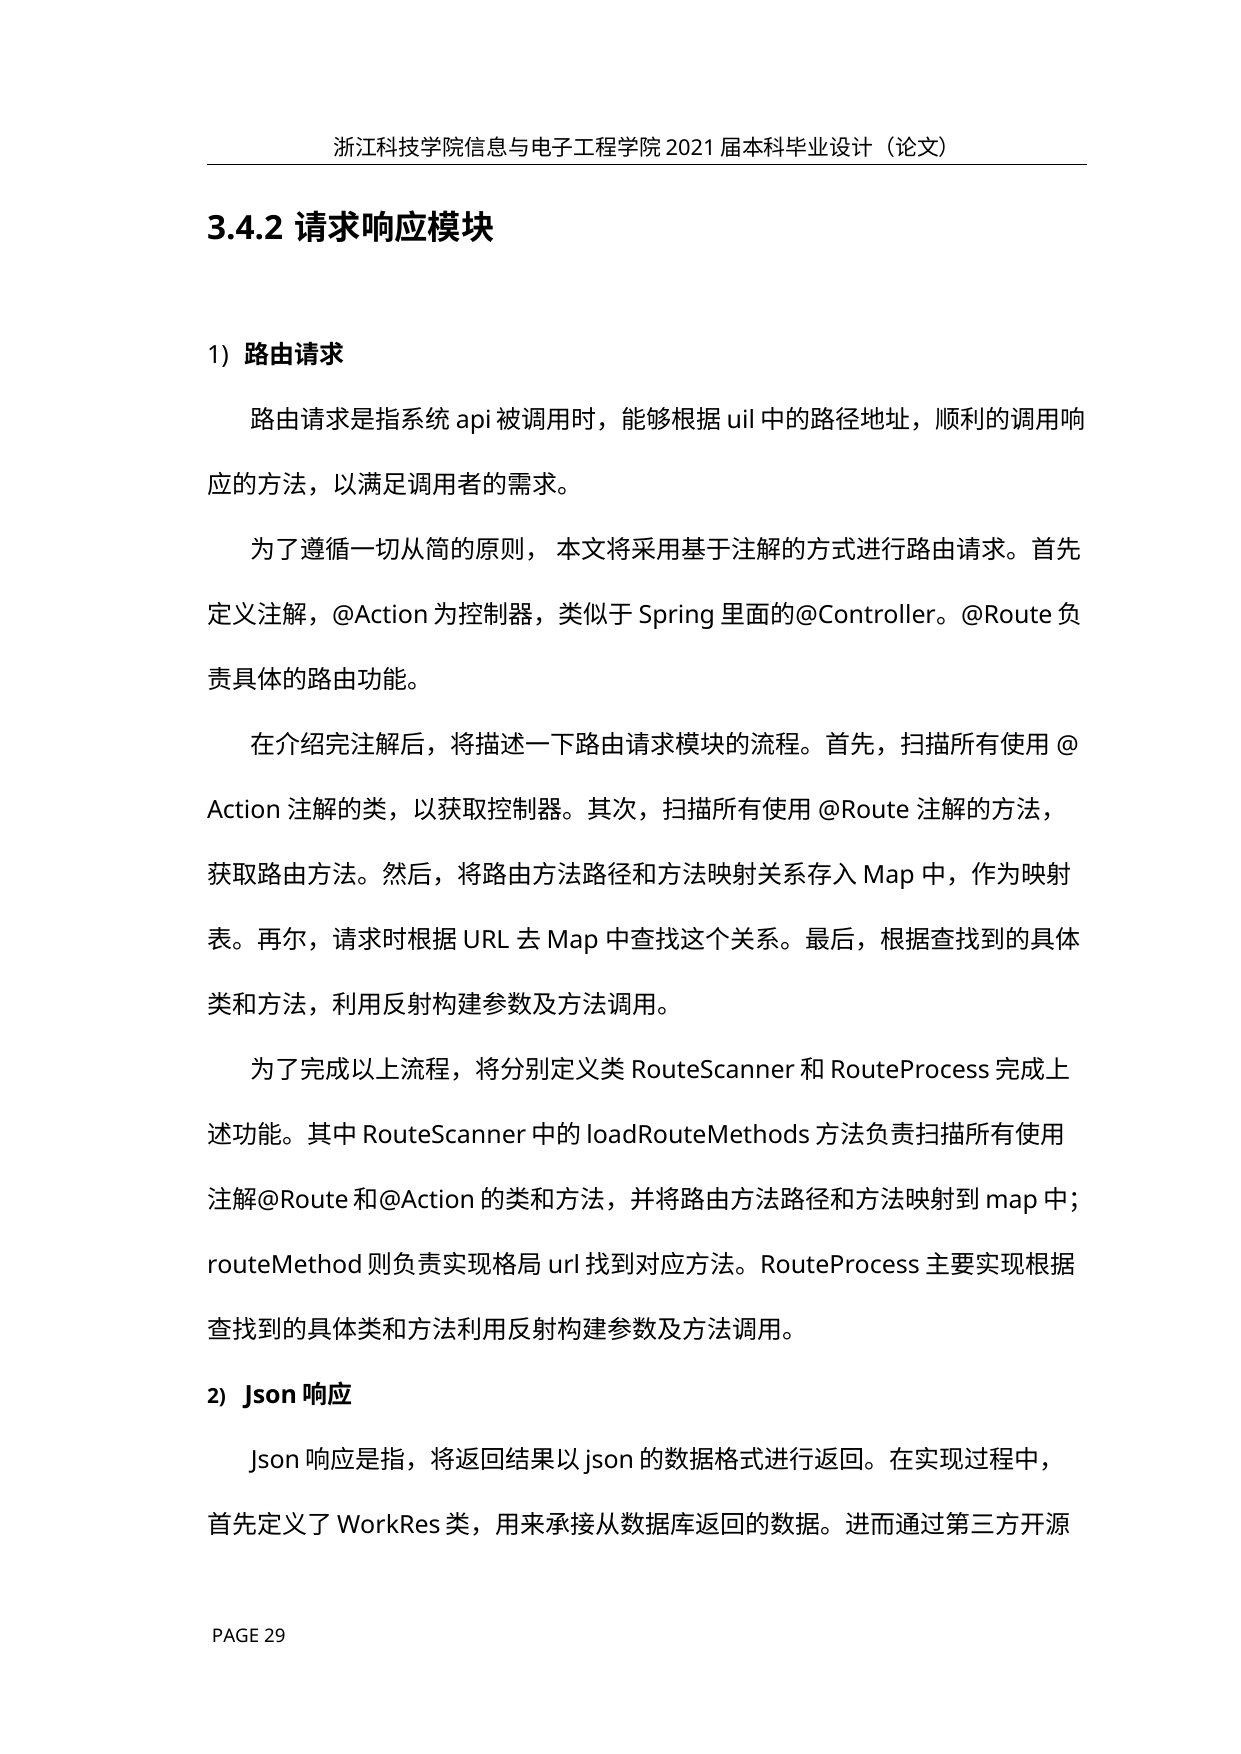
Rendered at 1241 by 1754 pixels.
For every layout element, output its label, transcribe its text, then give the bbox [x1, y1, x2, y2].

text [207, 1425, 1087, 1555]
list 路由请求 [207, 320, 1087, 385]
text 为了遵循一切从简的原则， 本文将采用基于注解的方式进行路由请求。首先定义注解，@Action为控制器，类似于Spring里面的@Controller。@Route负责具体的路由功能。 [207, 515, 1087, 710]
text 为了完成以上流程，将分别定义类RouteScanner和RouteProcess完成上述功能。其中RouteScanner中的loadRouteMethods方法负责扫描所有使用注解@Route和@Action的类和方法，并将路由方法路径和方法映射到map中；routeMethod则负责实现格局url找到对应方法。RouteProcess主要实现根据查找到的具体类和方法利用反射构建参数及方法调用。 [207, 1035, 1087, 1360]
text 路由请求是指系统api被调用时，能够根据uil中的路径地址，顺利的调用响应的方法，以满足调用者的需求。 [207, 385, 1087, 515]
list Json响应 [207, 1360, 1087, 1425]
text 在介绍完注解后，将描述一下路由请求模块的流程。首先，扫描所有使用 @Action 注解的类，以获取控制器。其次，扫描所有使用 @Route 注解的方法，获取路由方法。然后，将路由方法路径和方法映射关系存入 Map 中，作为映射表。再尔，请求时根据 URL 去 Map 中查找这个关系。最后，根据查找到的具体类和方法，利用反射构建参数及方法调用。 [207, 710, 1087, 1035]
subtitle 请求响应模块 [207, 193, 1087, 258]
